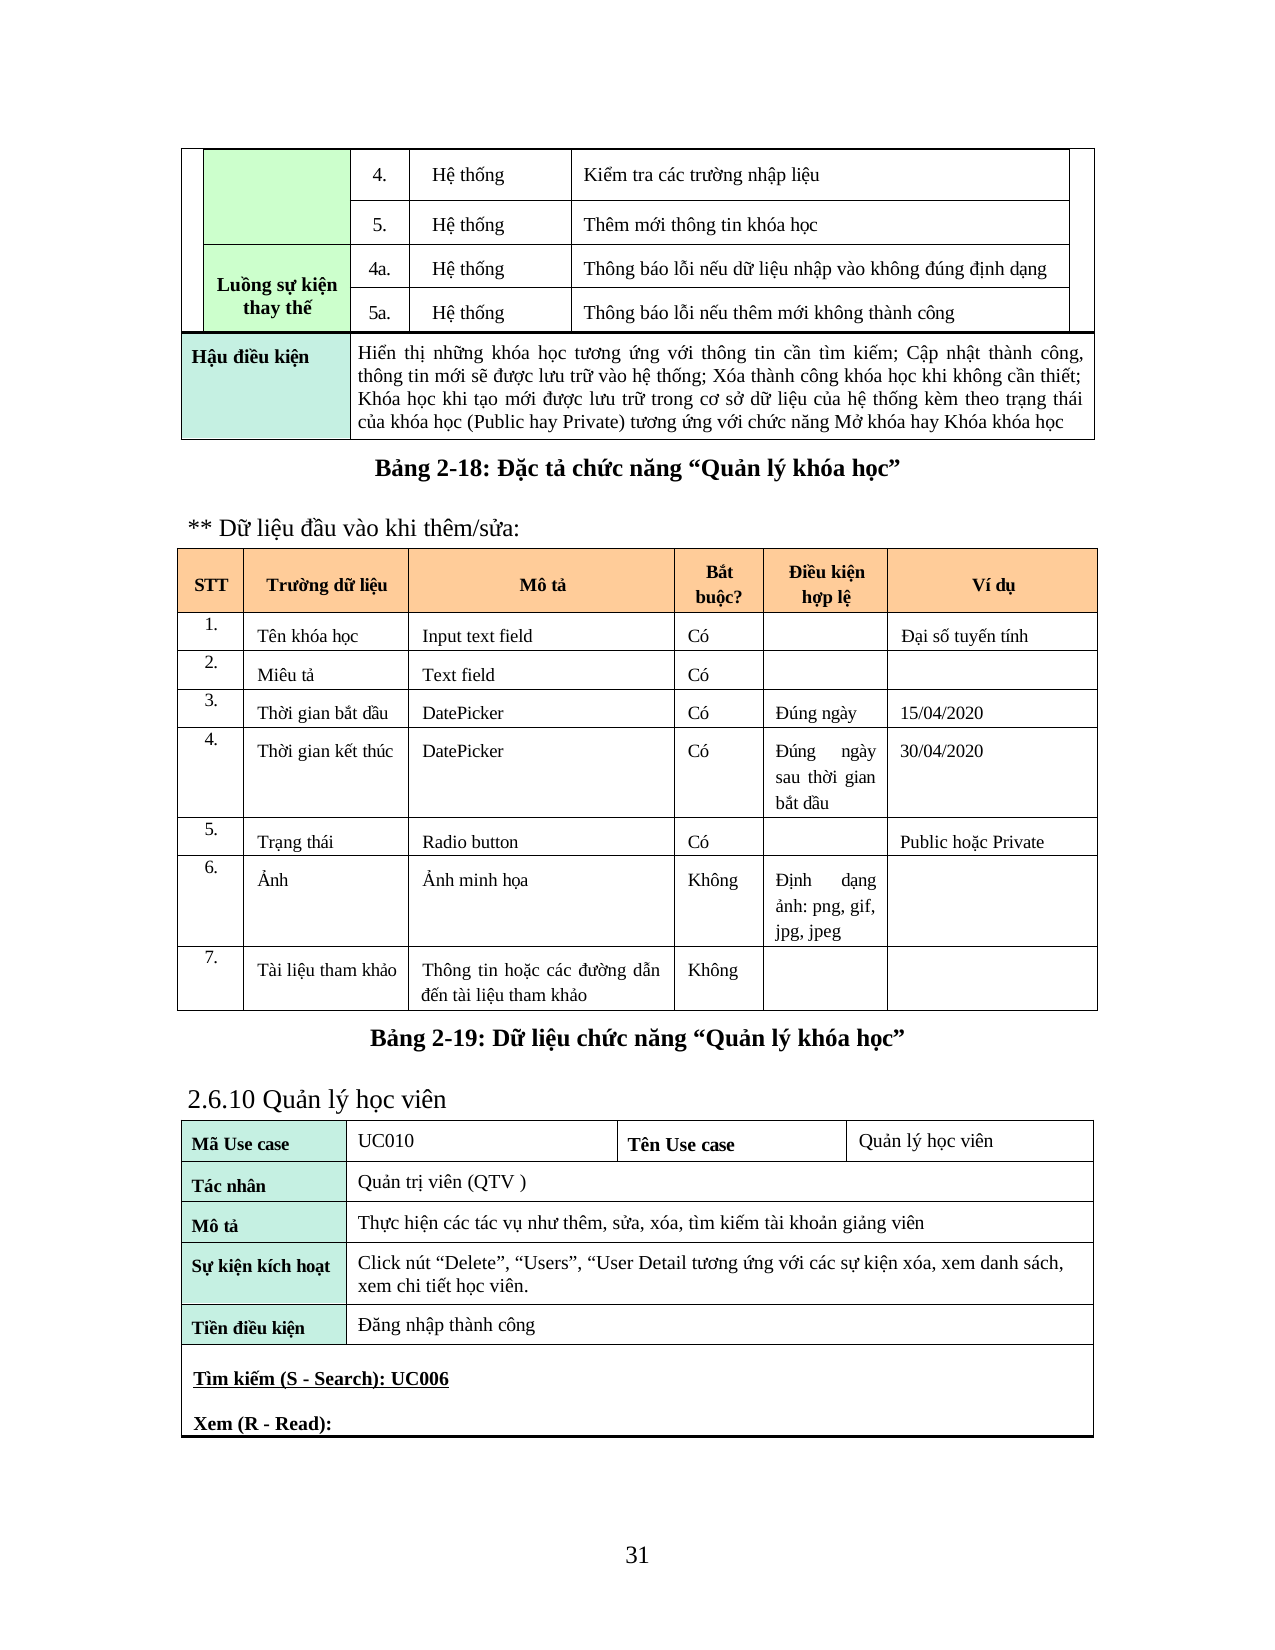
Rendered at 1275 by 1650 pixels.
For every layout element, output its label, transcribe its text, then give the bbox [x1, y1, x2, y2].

text Bảng 2-19: Dữ liệu chức năng “Quản lý khóa học” [154, 1023, 1121, 1052]
table_cell Hệ thống [410, 201, 571, 244]
table_cell Quản trị viên (QTV ) [347, 1162, 1093, 1201]
table_header Kiểm tra các trường nhập liệu [572, 150, 1069, 200]
table_cell DatePicker [409, 690, 674, 727]
table_cell 4a. [351, 245, 409, 287]
table_cell Click nút “Delete”, “Users”, “User Detail tương ứng với các sự kiện xóa, xem danh sách, xem chi tiết học viên. [347, 1243, 1093, 1303]
table_cell 15/04/2020 [888, 690, 1097, 727]
table_header Mô tả [409, 549, 674, 612]
table_cell Thời gian kết thúc [244, 728, 408, 817]
table_cell Input text field [409, 613, 674, 650]
table_cell Có [675, 690, 763, 727]
table_cell Tìm kiếm (S - Search): UC006 Xem (R - Read): [182, 1345, 1093, 1434]
table_cell Thêm mới thông tin khóa học [572, 201, 1069, 244]
table_cell Đăng nhập thành công [347, 1305, 1093, 1344]
table_cell Đại số tuyến tính [888, 613, 1097, 650]
table_cell Ảnh [244, 856, 408, 946]
table_cell [888, 947, 1097, 1010]
table_header Ví dụ [888, 549, 1097, 612]
table_cell Định dạng ảnh: png, gif, jpg, jpeg [764, 856, 887, 946]
table_cell Hệ thống [410, 245, 571, 287]
subtitle Quản lý học viên [187, 1083, 1139, 1114]
table_header Điều kiện hợp lệ [764, 549, 887, 612]
table_header Bắt buộc? [675, 549, 763, 612]
table_cell [764, 818, 887, 855]
text Bảng 2-18: Đặc tả chức năng “Quản lý khóa học” [154, 453, 1121, 482]
table_cell Tác nhân [182, 1162, 346, 1201]
table_cell 5. [351, 201, 409, 244]
table_cell 7. [178, 947, 243, 1010]
table_cell Sự kiện kích hoạt [182, 1243, 346, 1303]
table_cell DatePicker [409, 728, 674, 817]
table_cell [764, 651, 887, 688]
table_cell Thực hiện các tác vụ như thêm, sửa, xóa, tìm kiếm tài khoản giảng viên [347, 1202, 1093, 1242]
table_cell Đúng ngày sau thời gian bắt dầu [764, 728, 887, 817]
table_cell 4. [178, 728, 243, 817]
table_cell [764, 947, 887, 1010]
table_header [182, 149, 203, 331]
table_cell [888, 856, 1097, 946]
table_cell 30/04/2020 [888, 728, 1097, 817]
table_cell 3. [178, 690, 243, 727]
table_cell Không [675, 947, 763, 1010]
table_cell Đúng ngày [764, 690, 887, 727]
table_cell Tiền điều kiện [182, 1305, 346, 1344]
table_header [1070, 149, 1094, 331]
table_cell Tài liệu tham khảo [244, 947, 408, 1010]
table_cell Có [675, 818, 763, 855]
table_cell Hậu điều kiện [182, 334, 350, 438]
table_cell 6. [178, 856, 243, 946]
table_header Quản lý học viên [847, 1121, 1093, 1161]
table_header [204, 150, 350, 244]
table_cell Có [675, 651, 763, 688]
table_cell Text field [409, 651, 674, 688]
table_cell [764, 613, 887, 650]
table_header UC010 [347, 1121, 617, 1161]
table_cell Miêu tả [244, 651, 408, 688]
table_cell Luồng sự kiện thay thế [204, 245, 350, 331]
table_cell Hiển thị những khóa học tương ứng với thông tin cần tìm kiếm; Cập nhật thành công, thông tin mới sẽ được lưu trữ vào hệ thống; Xóa thành công khóa học khi không cần thiết; Khóa học khi tạo mới được lưu trữ trong cơ sở dữ liệu của hệ thống kèm theo trạng thái của khóa học (Public hay Private) tương ứng với chức năng Mở khóa hay Khóa khóa học [351, 334, 1094, 438]
table_header STT [178, 549, 243, 612]
table_cell Mô tả [182, 1202, 346, 1242]
table_cell Trạng thái [244, 818, 408, 855]
table_cell 2. [178, 651, 243, 688]
table_cell Không [675, 856, 763, 946]
table_cell Radio button [409, 818, 674, 855]
table_cell Thông báo lỗi nếu thêm mới không thành công [572, 288, 1069, 331]
table_cell Thông tin hoặc các đường dẫn đến tài liệu tham khảo [409, 947, 674, 1010]
table_header Mã Use case [182, 1121, 346, 1161]
table_cell Public hoặc Private [888, 818, 1097, 855]
table_cell 1. [178, 613, 243, 650]
table_cell Tên khóa học [244, 613, 408, 650]
table_cell Có [675, 613, 763, 650]
table_cell Hệ thống [410, 288, 571, 331]
table_cell 5a. [351, 288, 409, 331]
table_cell Thời gian bắt dầu [244, 690, 408, 727]
table_header Tên Use case [618, 1121, 846, 1161]
text ** Dữ liệu đầu vào khi thêm/sửa: [187, 513, 1139, 542]
table_header Trường dữ liệu [244, 549, 408, 612]
table_header 4. [351, 150, 409, 200]
table_cell Ảnh minh họa [409, 856, 674, 946]
table_cell Có [675, 728, 763, 817]
table_cell [888, 651, 1097, 688]
table_header Hệ thống [410, 150, 571, 200]
table_cell 5. [178, 818, 243, 855]
table_cell Thông báo lỗi nếu dữ liệu nhập vào không đúng định dạng [572, 245, 1069, 287]
